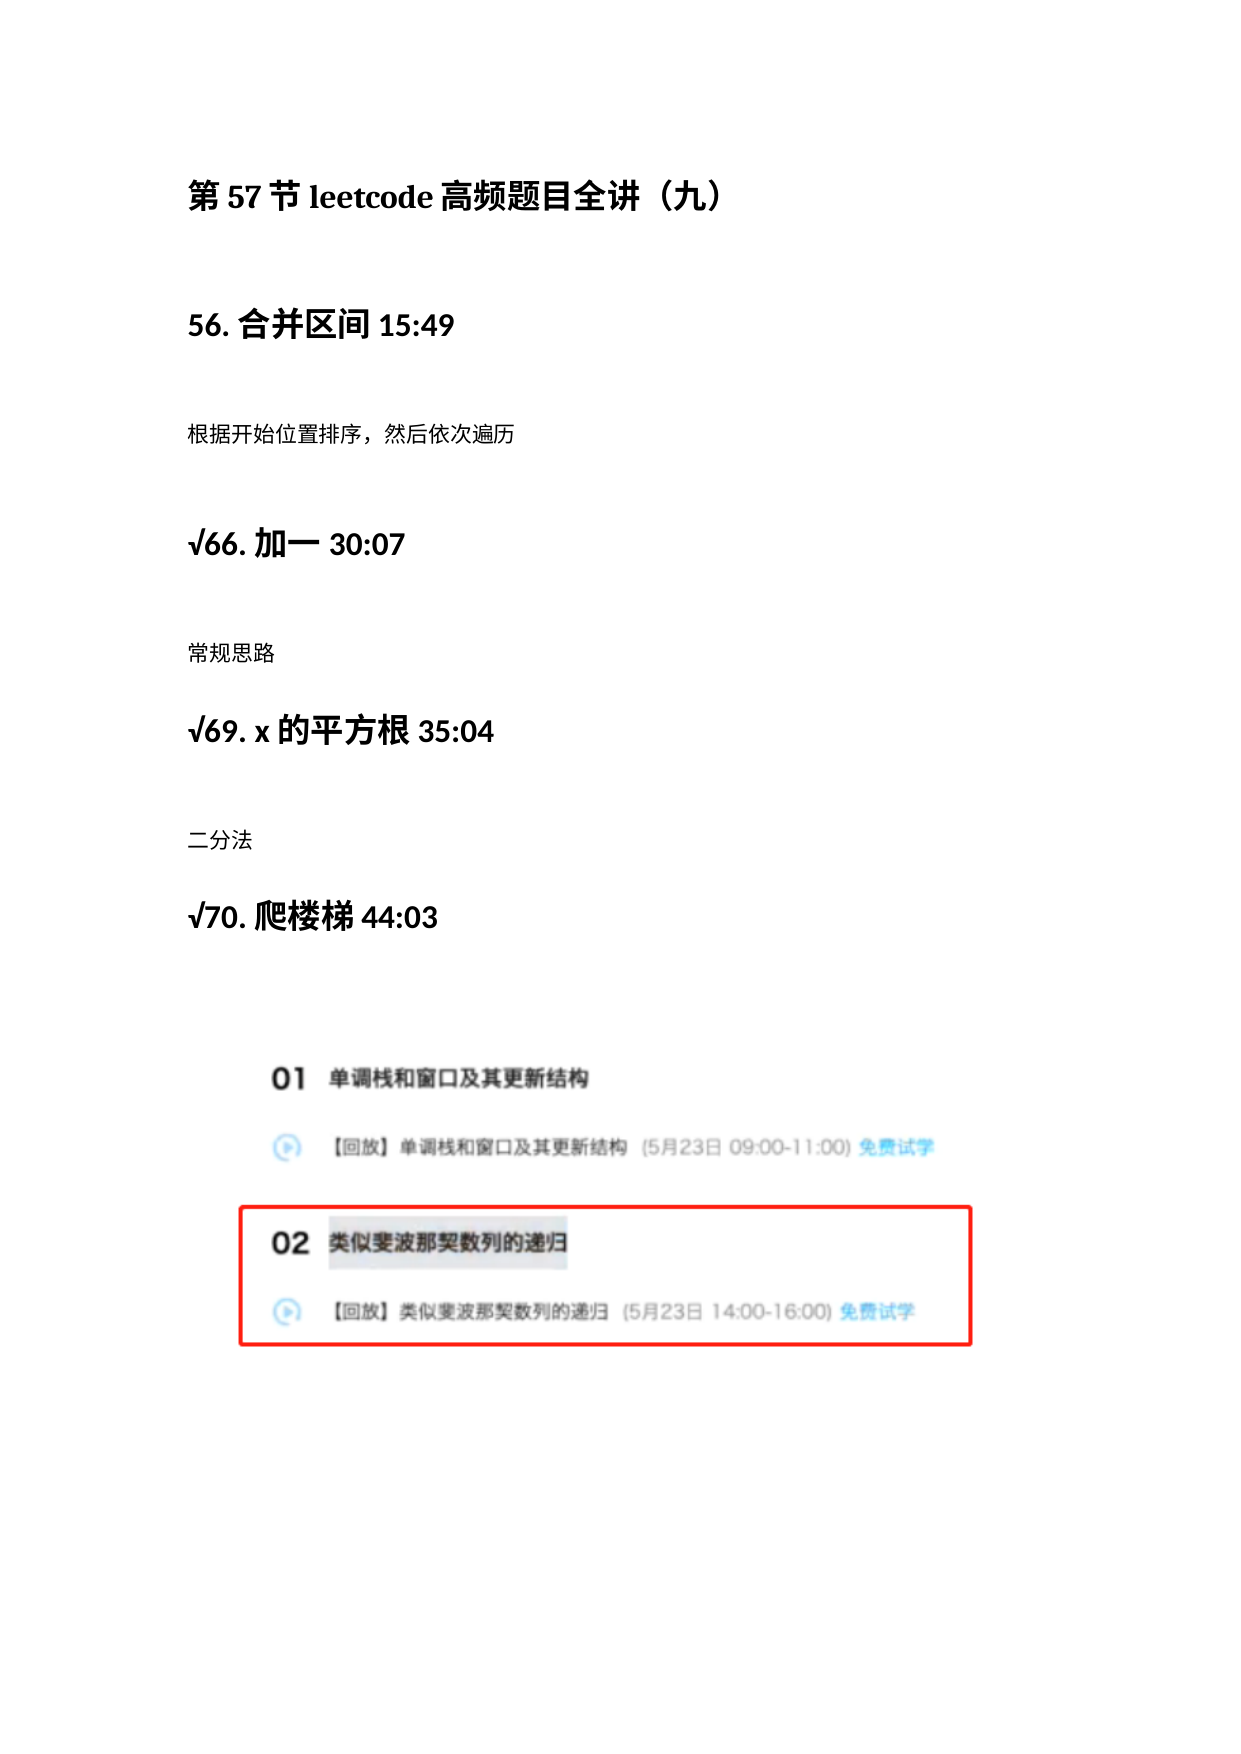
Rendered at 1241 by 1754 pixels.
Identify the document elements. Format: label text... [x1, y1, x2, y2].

text 常规思路 [187, 636, 1053, 668]
text 根据开始位置排序，然后依次遍历 [187, 416, 1053, 449]
subtitle √70. 爬楼梯44:03 [187, 882, 1053, 947]
subtitle 第57节 leetcode高频题目全讲（九） [187, 162, 1053, 227]
subtitle √66. 加一 30:07 [187, 508, 1053, 573]
text 二分法 [187, 822, 1053, 855]
subtitle 56. 合并区间15:49 [187, 289, 1053, 354]
subtitle √69. x 的平方根35:04 [187, 695, 1053, 760]
picture [187, 1009, 1053, 1378]
